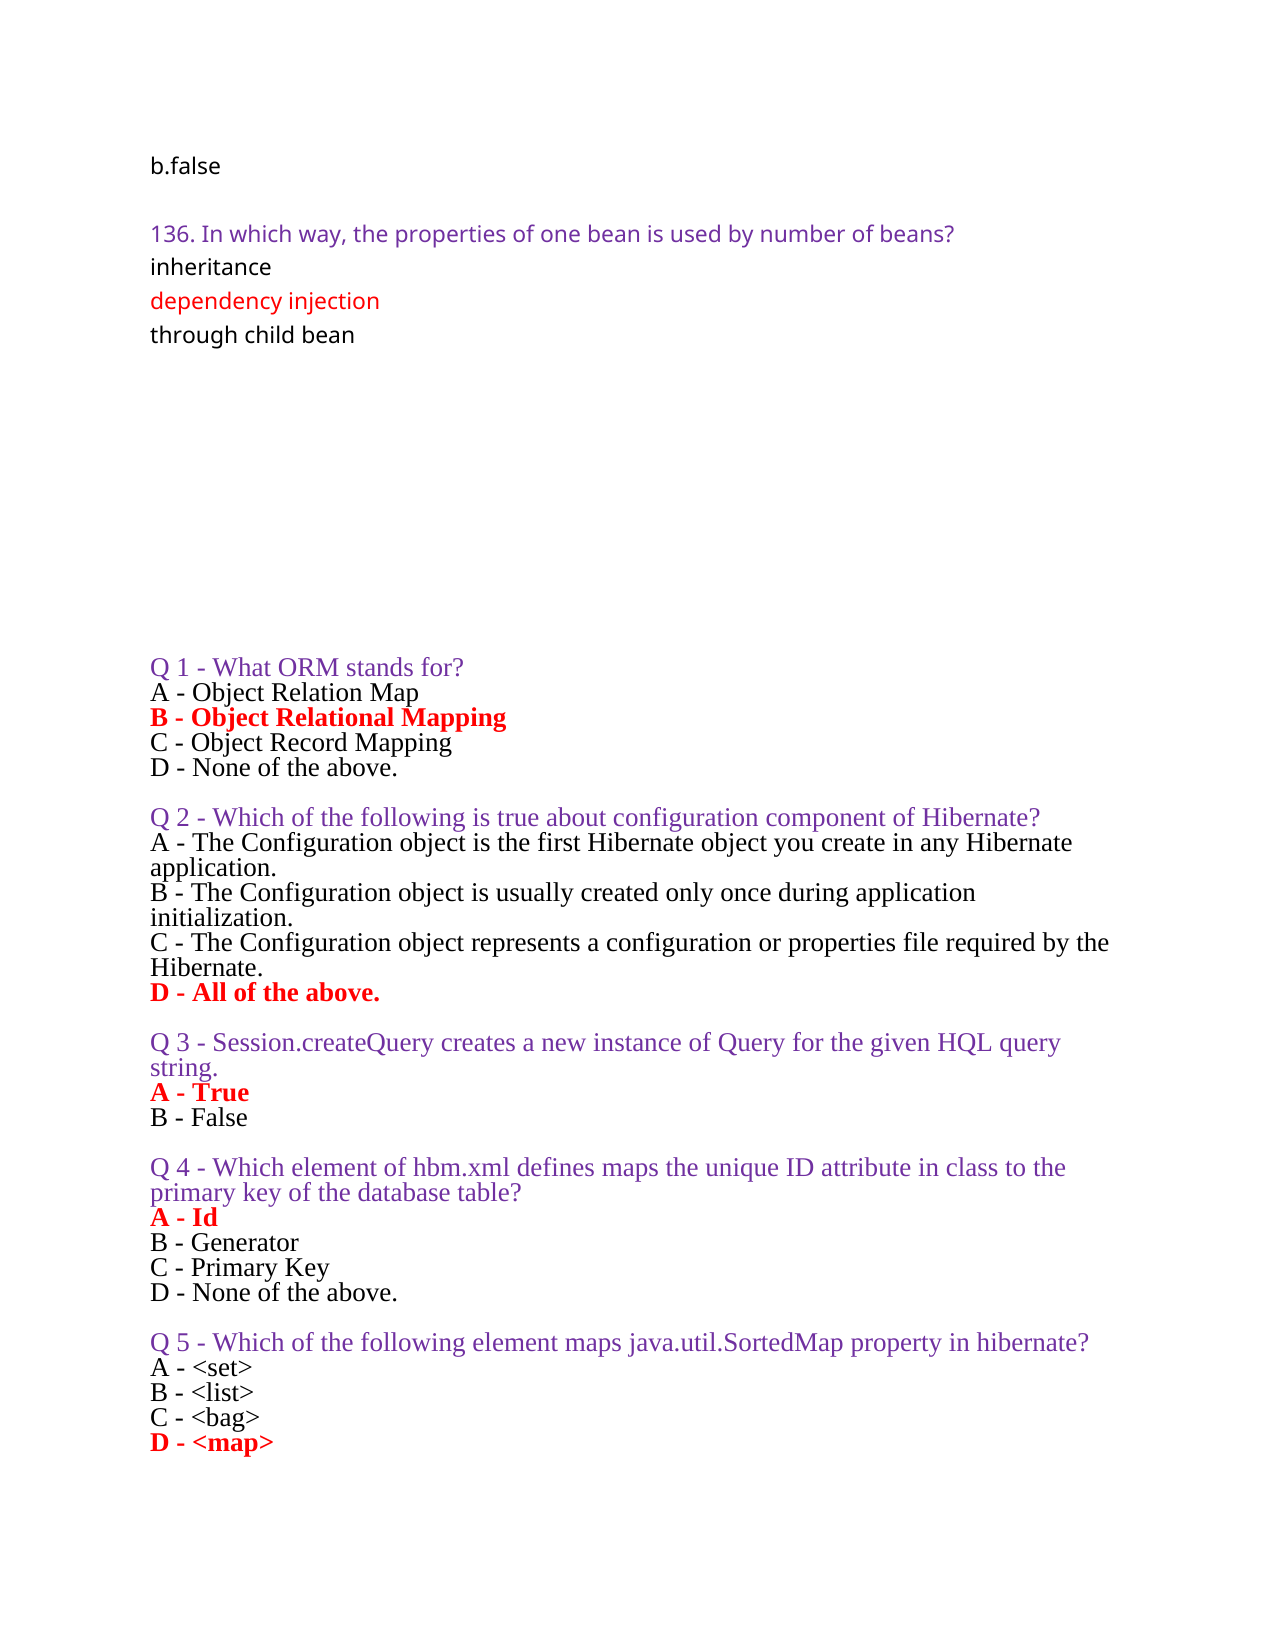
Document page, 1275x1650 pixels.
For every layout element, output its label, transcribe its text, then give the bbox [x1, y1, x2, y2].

text B - Generator [150, 1231, 1125, 1256]
text Q 1 - What ORM stands for? [150, 656, 1125, 681]
text Q 4 - Which element of hbm.xml defines maps the unique ID attribute in class to the primary key of the database table? [150, 1156, 1125, 1206]
text B - False [150, 1106, 1125, 1131]
text D - None of the above. [150, 1281, 1125, 1306]
text b.false [150, 150, 1125, 181]
text B - The Configuration object is usually created only once during application initialization. [150, 881, 1125, 931]
text C - Primary Key [150, 1256, 1125, 1281]
text C - The Configuration object represents a configuration or properties file required by the Hibernate. [150, 931, 1125, 981]
text B - Object Relational Mapping [150, 706, 1125, 731]
text B - <list> [150, 1381, 1125, 1406]
text A - Object Relation Map [150, 681, 1125, 706]
text inheritance [150, 251, 1125, 282]
text D - <map> [150, 1431, 1125, 1456]
text through child bean [150, 319, 1125, 350]
text A - True [150, 1081, 1125, 1106]
text 136. In which way, the properties of one bean is used by number of beans? [150, 217, 1125, 249]
text D - All of the above. [150, 981, 1125, 1006]
text C - <bag> [150, 1406, 1125, 1431]
text dependency injection [150, 285, 1125, 316]
text Q 2 - Which of the following is true about configuration component of Hibernate? [150, 806, 1125, 831]
text Q 3 - Session.createQuery creates a new instance of Query for the given HQL query string. [150, 1031, 1125, 1081]
text D - None of the above. [150, 756, 1125, 781]
text C - Object Record Mapping [150, 731, 1125, 756]
text A - <set> [150, 1356, 1125, 1381]
text A - The Configuration object is the first Hibernate object you create in any Hibernate application. [150, 831, 1125, 881]
text A - Id [150, 1206, 1125, 1231]
text Q 5 - Which of the following element maps java.util.SortedMap property in hibernate? [150, 1331, 1125, 1356]
